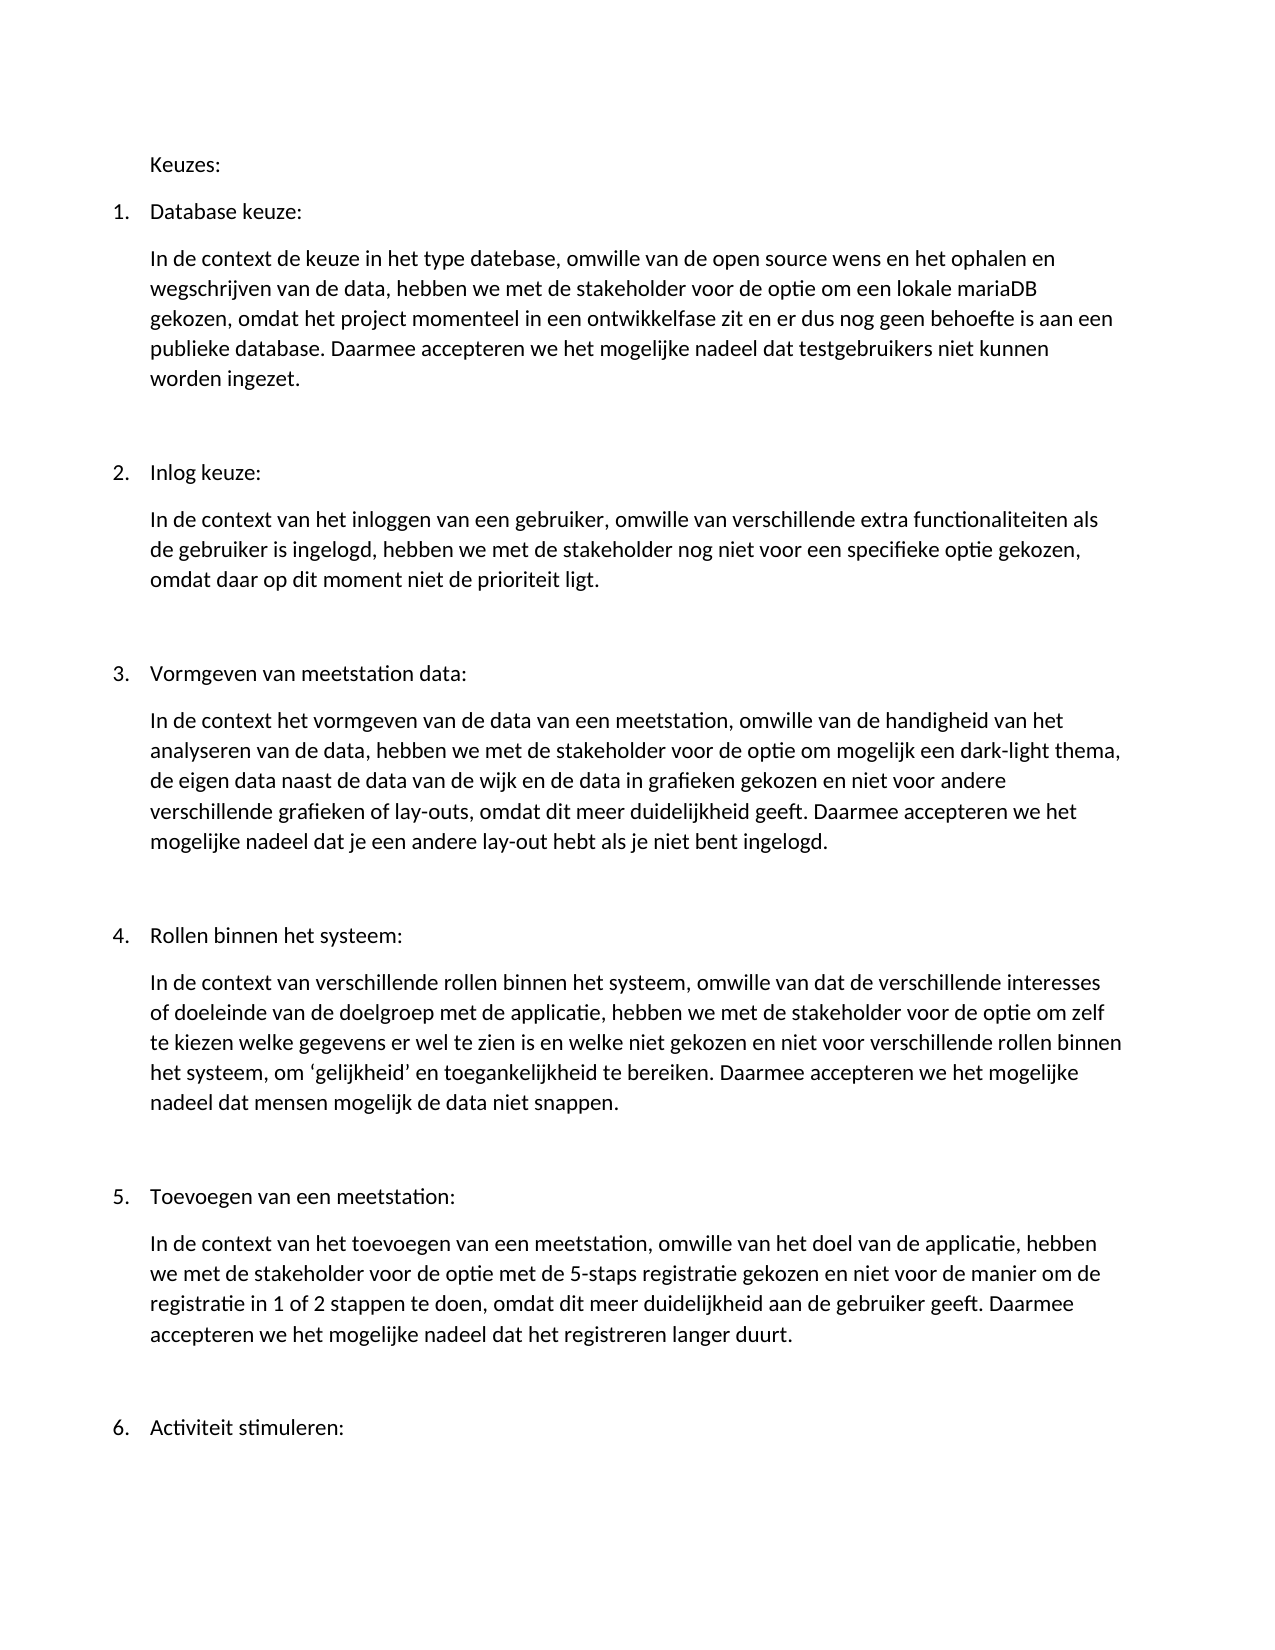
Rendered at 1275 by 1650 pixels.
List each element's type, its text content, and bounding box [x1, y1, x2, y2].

list Rollen binnen het systeem: [112, 921, 1125, 949]
list Activiteit stimuleren: [112, 1413, 1125, 1442]
text Keuzes: [150, 150, 1125, 178]
text In de context het vormgeven van de data van een meetstation, omwille van de handigheid van het analyseren van de data, hebben we met de stakeholder voor de optie om mogelijk een dark-light thema, de eigen data naast de data van de wijk en de data in grafieken gekozen en niet voor andere verschillende grafieken of lay-outs, omdat dit meer duidelijkheid geeft. Daarmee accepteren we het mogelijke nadeel dat je een andere lay-out hebt als je niet bent ingelogd. [150, 706, 1125, 855]
list Database keuze: [112, 197, 1125, 225]
list Vormgeven van meetstation data: [112, 659, 1125, 687]
list Inlog keuze: [112, 458, 1125, 486]
text In de context van het toevoegen van een meetstation, omwille van het doel van de applicatie, hebben we met de stakeholder voor de optie met de 5-staps registratie gekozen en niet voor de manier om de registratie in 1 of 2 stappen te doen, omdat dit meer duidelijkheid aan de gebruiker geeft. Daarmee accepteren we het mogelijke nadeel dat het registreren langer duurt. [150, 1229, 1125, 1348]
text In de context van verschillende rollen binnen het systeem, omwille van dat de verschillende interesses of doeleinde van de doelgroep met de applicatie, hebben we met de stakeholder voor de optie om zelf te kiezen welke gegevens er wel te zien is en welke niet gekozen en niet voor verschillende rollen binnen het systeem, om ‘gelijkheid’ en toegankelijkheid te bereiken. Daarmee accepteren we het mogelijke nadeel dat mensen mogelijk de data niet snappen. [150, 968, 1125, 1117]
list Toevoegen van een meetstation: [112, 1182, 1125, 1210]
text In de context de keuze in het type datebase, omwille van de open source wens en het ophalen en wegschrijven van de data, hebben we met de stakeholder voor de optie om een lokale mariaDB gekozen, omdat het project momenteel in een ontwikkelfase zit en er dus nog geen behoefte is aan een publieke database. Daarmee accepteren we het mogelijke nadeel dat testgebruikers niet kunnen worden ingezet. [150, 244, 1125, 393]
text In de context van het inloggen van een gebruiker, omwille van verschillende extra functionaliteiten als de gebruiker is ingelogd, hebben we met de stakeholder nog niet voor een specifieke optie gekozen, omdat daar op dit moment niet de prioriteit ligt. [150, 505, 1125, 594]
